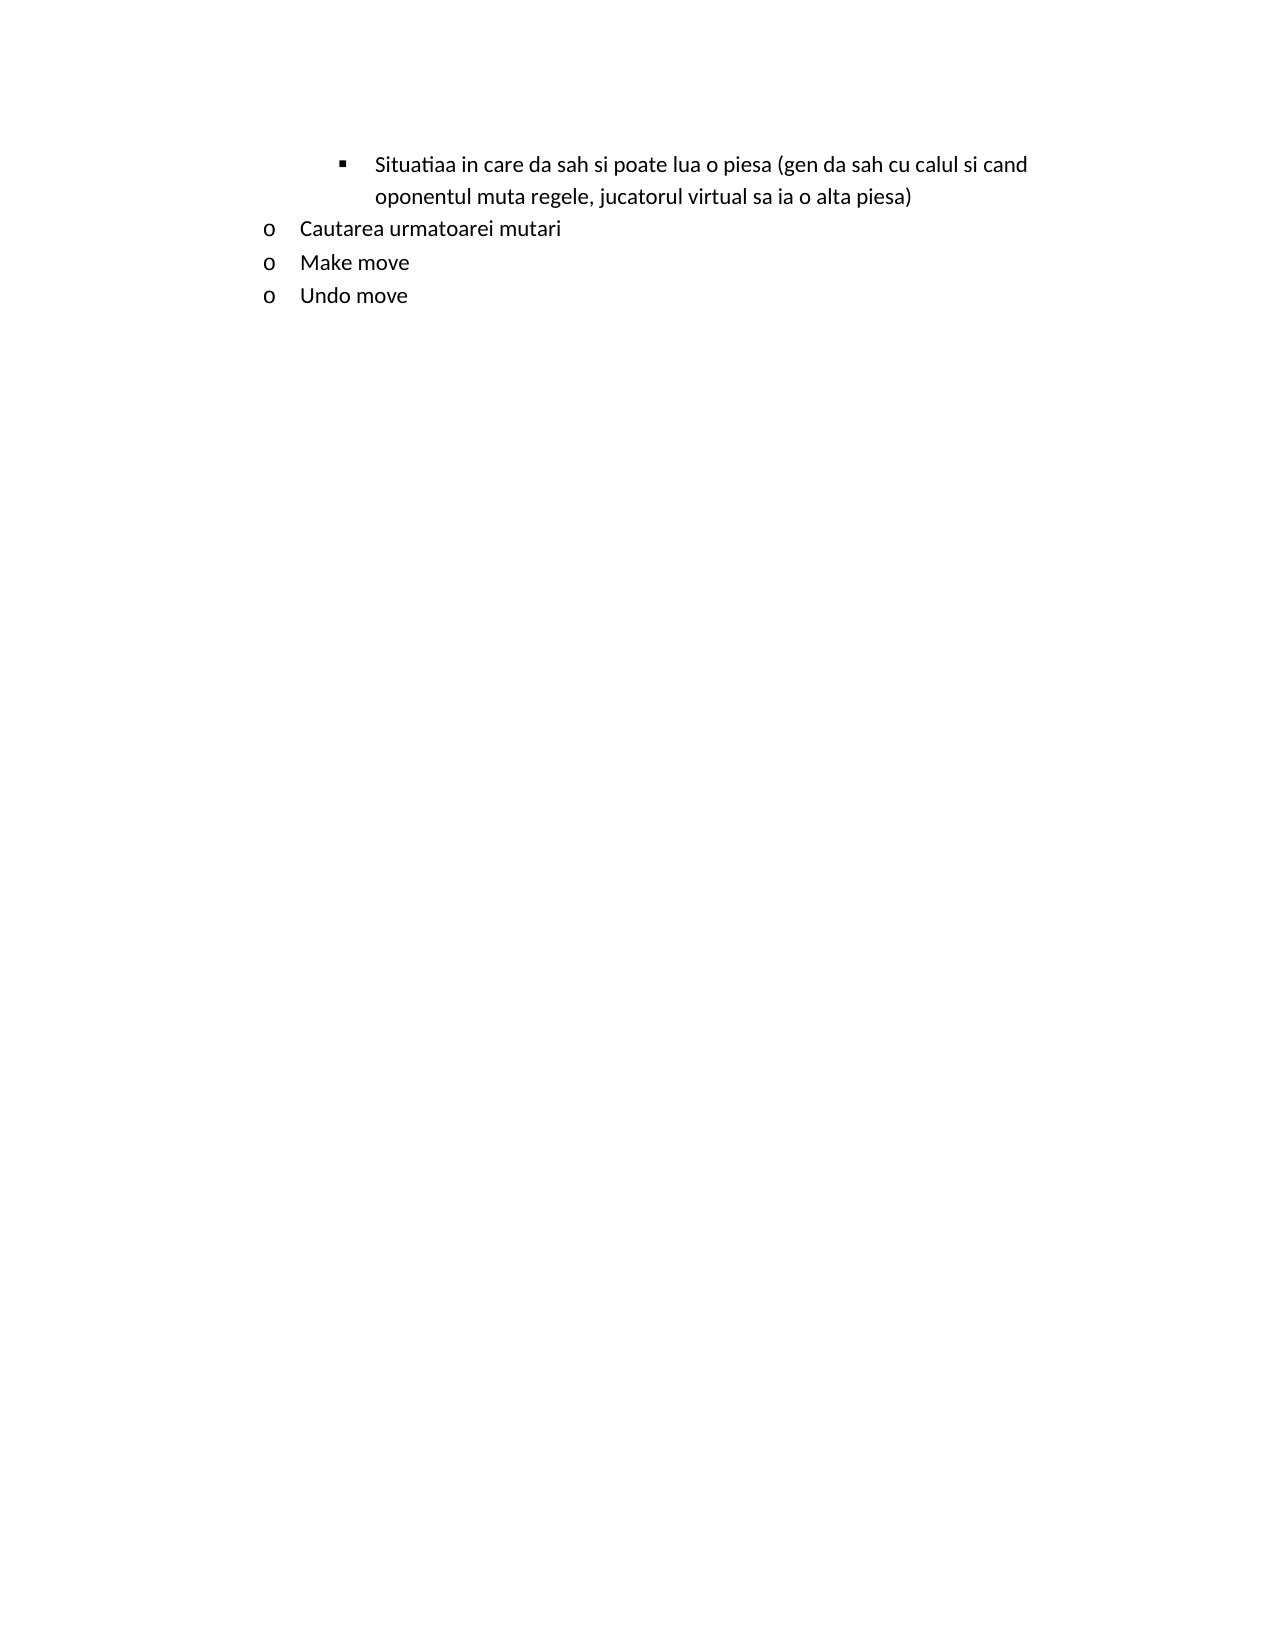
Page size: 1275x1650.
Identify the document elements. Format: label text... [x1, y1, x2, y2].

list Cautarea urmatoarei mutari [262, 214, 1125, 243]
list Make move [262, 248, 1125, 277]
list Situatiaa in care da sah si poate lua o piesa (gen da sah cu calul si cand oponentul muta regele, jucatorul virtual sa ia o alta piesa) [337, 150, 1125, 210]
list Undo move [262, 281, 1125, 311]
